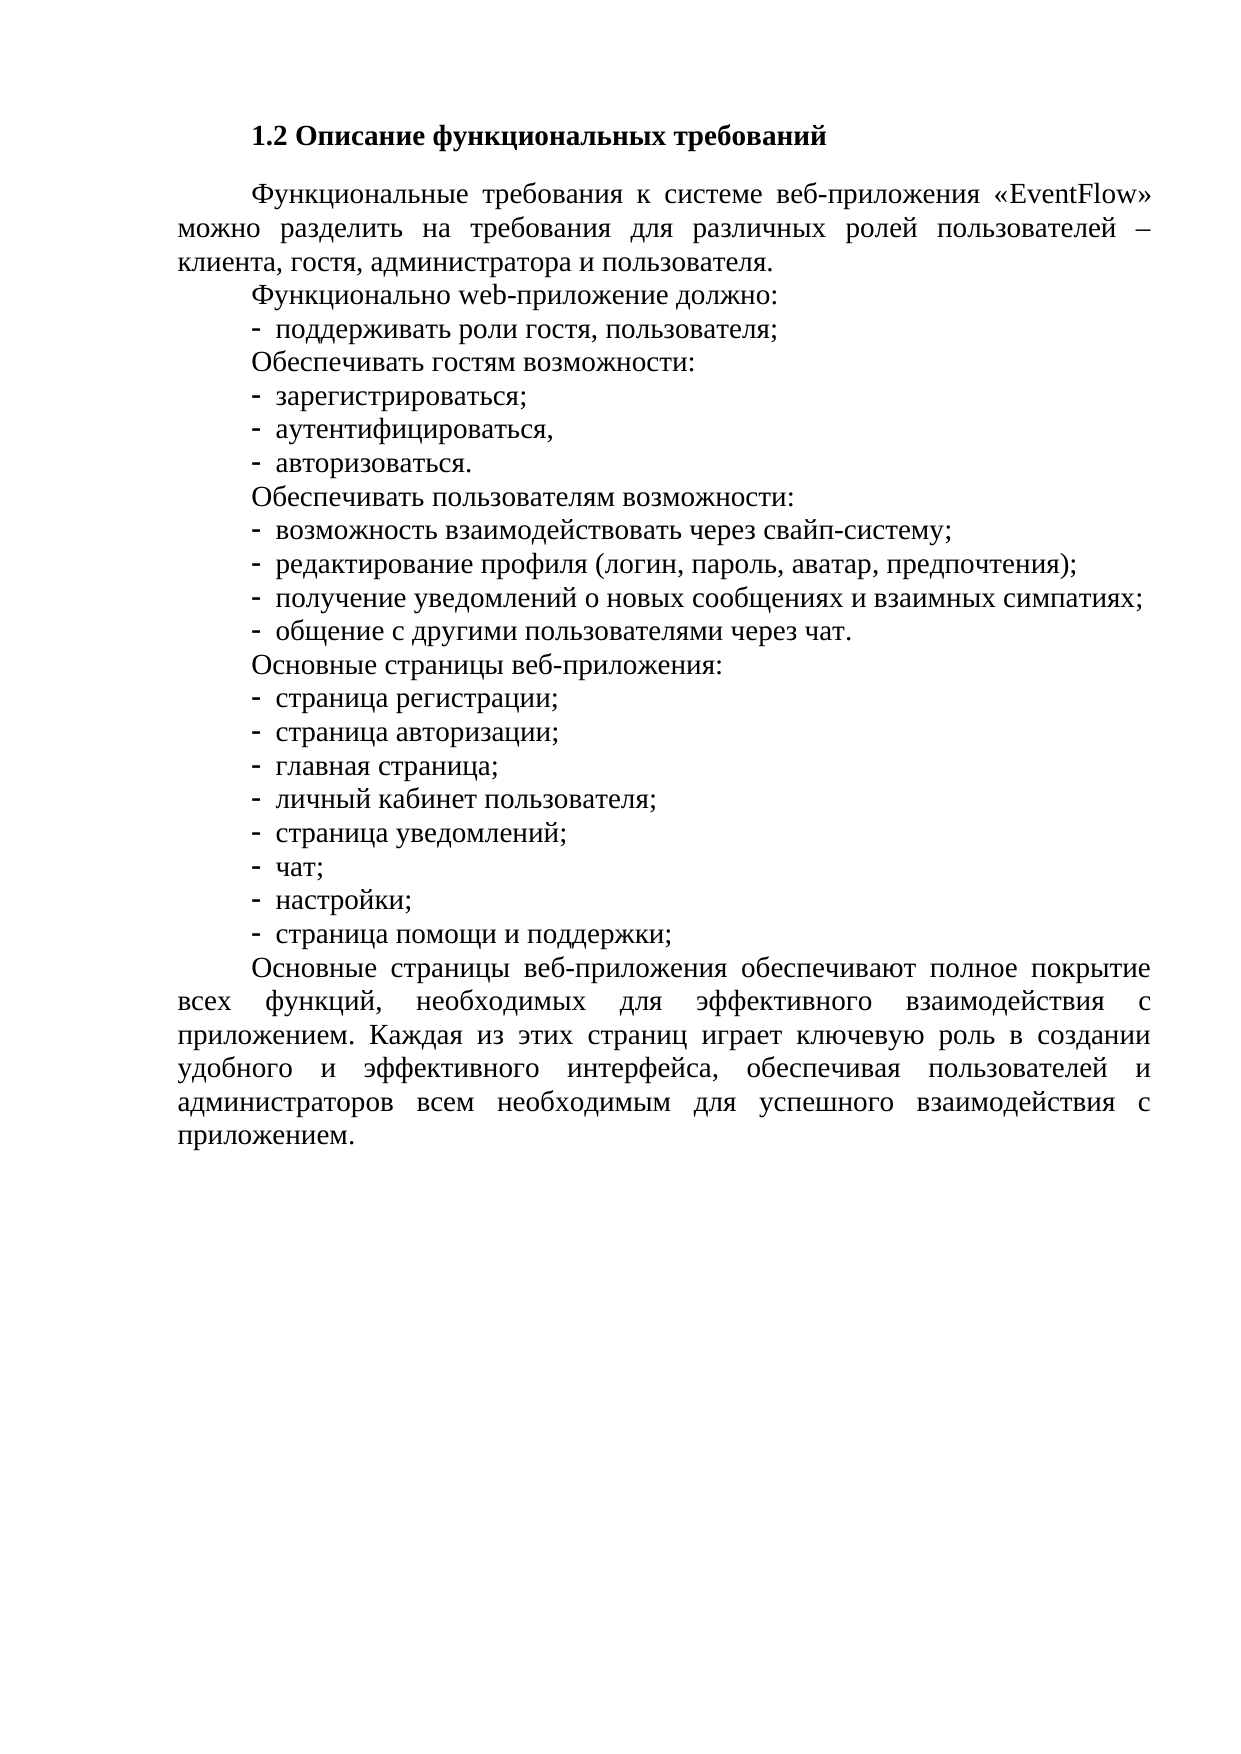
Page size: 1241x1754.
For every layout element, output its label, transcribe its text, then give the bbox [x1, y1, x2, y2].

subtitle Описание функциональных требований [177, 118, 1152, 152]
list аутентифицироваться, [177, 412, 1152, 445]
text Функциональные требования к системе веб-приложения «EventFlow» можно разделить на требования для различных ролей пользователей – клиента, гостя, администратора и пользователя. [177, 177, 1152, 277]
list настройки; [251, 882, 1152, 916]
text Основные страницы веб-приложения обеспечивают полное покрытие всех функций, необходимых для эффективного взаимодействия с приложением. Каждая из этих страниц играет ключевую роль в создании удобного и эффективного интерфейса, обеспечивая пользователей и администраторов всем необходимым для успешного взаимодействия с приложением. [177, 950, 1152, 1151]
list общение с другими пользователями через чат. [177, 613, 1152, 647]
list страница регистрации; [251, 681, 1152, 714]
list страница помощи и поддержки; [251, 916, 1152, 950]
text Обеспечивать гостям возможности: [251, 344, 1152, 378]
text Обеспечивать пользователям возможности: [251, 479, 1152, 512]
list получение уведомлений о новых сообщениях и взаимных симпатиях; [177, 580, 1152, 613]
list авторизоваться. [177, 445, 1152, 479]
list чат; [251, 849, 1152, 882]
list возможность взаимодействовать через свайп-систему; [177, 512, 1152, 546]
text Основные страницы веб-приложения: [251, 647, 1152, 681]
list личный кабинет пользователя; [251, 782, 1152, 815]
list зарегистрироваться; [177, 378, 1152, 412]
text Функционально web-приложение должно: [251, 277, 1152, 311]
list страница авторизации; [251, 714, 1152, 748]
list поддерживать роли гостя, пользователя; [177, 311, 1152, 344]
list главная страница; [251, 748, 1152, 782]
list страница уведомлений; [251, 815, 1152, 849]
list редактирование профиля (логин, пароль, аватар, предпочтения); [177, 546, 1152, 580]
